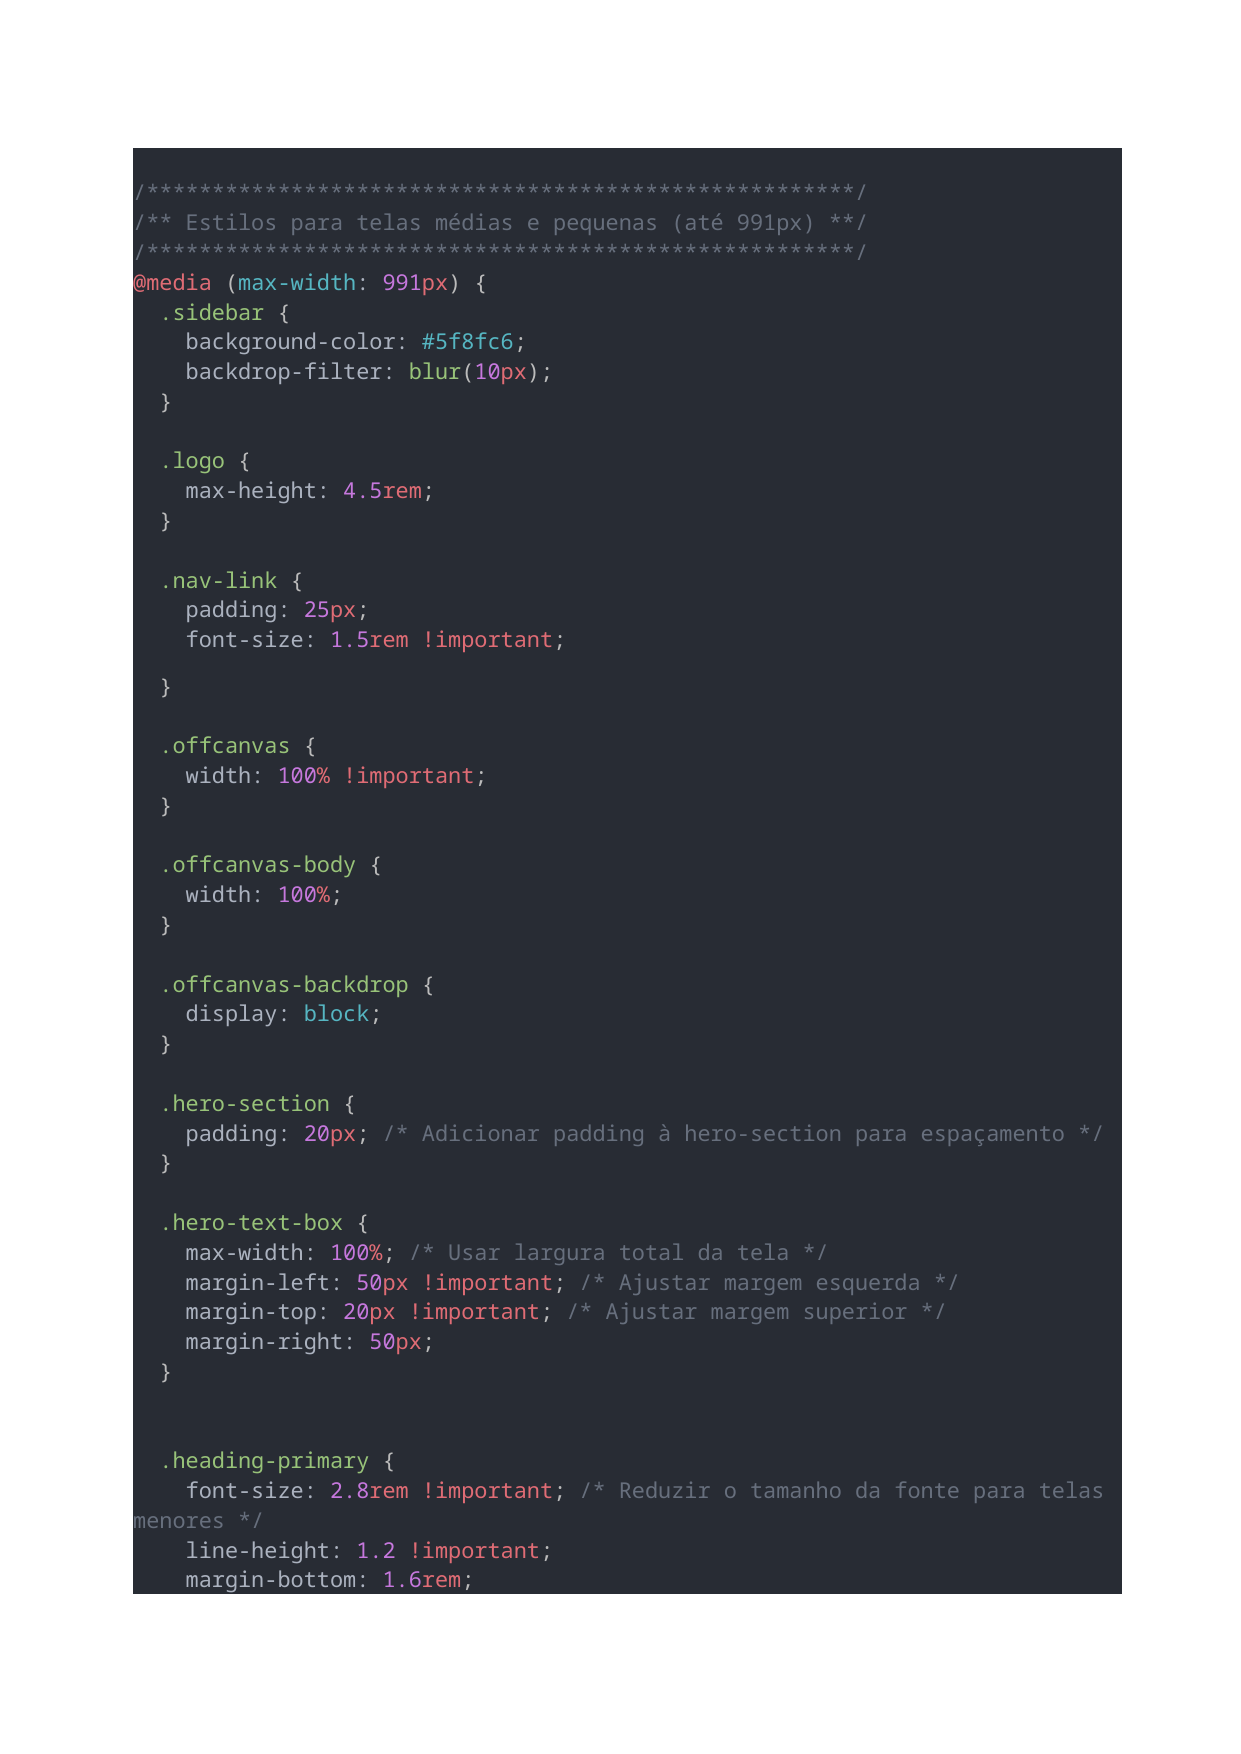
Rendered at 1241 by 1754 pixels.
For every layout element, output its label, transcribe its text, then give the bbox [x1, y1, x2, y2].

text } [133, 790, 1122, 820]
text backdrop-filter: blur(10px); [133, 356, 1122, 386]
text font-size: 2.8rem !important; /* Reduzir o tamanho da fonte para telas menores */ [133, 1475, 1122, 1535]
text /******************************************************/ [133, 237, 1122, 267]
text padding: 20px; /* Adicionar padding à hero-section para espaçamento */ [133, 1118, 1122, 1147]
text /** Estilos para telas médias e pequenas (até 991px) **/ [133, 207, 1122, 237]
text } [133, 671, 1122, 701]
text .logo { [133, 446, 1122, 475]
text .offcanvas { [133, 730, 1122, 760]
text .sidebar { [133, 297, 1122, 326]
text .heading-primary { [133, 1445, 1122, 1475]
text font-size: 1.5rem !important; [133, 624, 1122, 654]
text width: 100%; [133, 879, 1122, 909]
text /******************************************************/ [133, 177, 1122, 207]
text .offcanvas-backdrop { [133, 969, 1122, 998]
text } [133, 1147, 1122, 1177]
text display: block; [133, 998, 1122, 1028]
text margin-bottom: 1.6rem; [133, 1564, 1122, 1594]
text margin-right: 50px; [133, 1326, 1122, 1356]
text } [133, 505, 1122, 535]
text max-height: 4.5rem; [133, 475, 1122, 505]
text } [133, 909, 1122, 939]
text .hero-section { [133, 1088, 1122, 1118]
text } [133, 386, 1122, 416]
text margin-top: 20px !important; /* Ajustar margem superior */ [133, 1296, 1122, 1326]
text background-color: #5f8fc6; [133, 326, 1122, 356]
text margin-left: 50px !important; /* Ajustar margem esquerda */ [133, 1267, 1122, 1296]
text line-height: 1.2 !important; [133, 1535, 1122, 1564]
text .hero-text-box { [133, 1207, 1122, 1237]
text } [133, 1028, 1122, 1058]
text .offcanvas-body { [133, 849, 1122, 879]
text max-width: 100%; /* Usar largura total da tela */ [133, 1237, 1122, 1267]
text width: 100% !important; [133, 760, 1122, 790]
text padding: 25px; [133, 594, 1122, 624]
text @media (max-width: 991px) { [133, 267, 1122, 297]
text .nav-link { [133, 565, 1122, 594]
text } [133, 1356, 1122, 1386]
